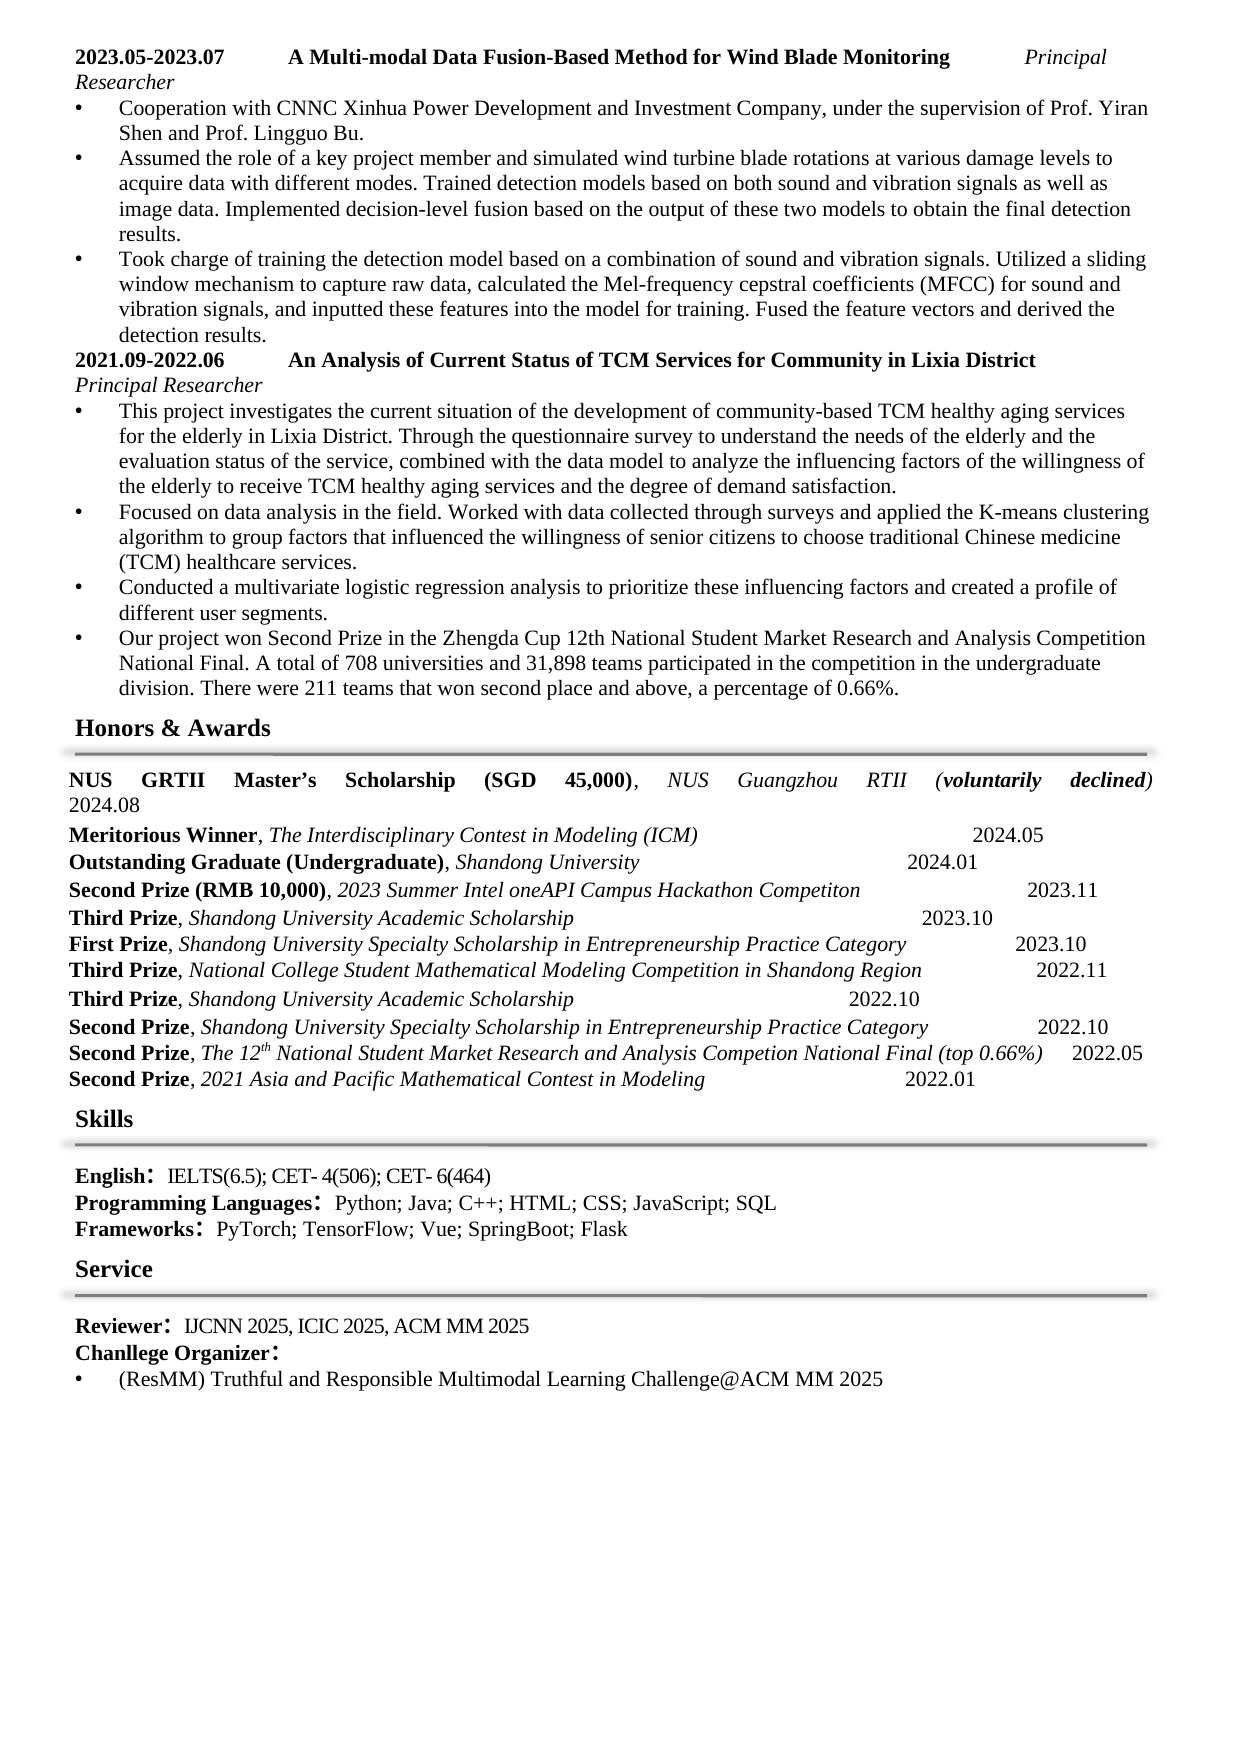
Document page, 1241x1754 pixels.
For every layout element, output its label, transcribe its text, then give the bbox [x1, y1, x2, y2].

list Assumed the role of a key project member and simulated wind turbine blade rotations at various damage levels to acquire data with different modes. Trained detection models based on both sound and vibration signals as well as image data. Implemented decision-level fusion based on the output of these two models to obtain the final detection results. [75, 145, 1155, 246]
list Conducted a multivariate logistic regression analysis to prioritize these influencing factors and created a profile of different user segments. [75, 574, 1155, 625]
picture [56, 1135, 1166, 1156]
list Focused on data analysis in the field. Worked with data collected through surveys and applied the K-means clustering algorithm to group factors that influenced the willingness of senior citizens to choose traditional Chinese medicine (TCM) healthcare services. [75, 499, 1155, 574]
text Third Prize, Shandong University Academic Scholarship a 2022.10 [69, 983, 1155, 1013]
text NUS GRTII Master’s Scholarship (SGD 45,000), NUS Guangzhou RTII (voluntarily declined) 2024.08 [69, 767, 1155, 818]
text Programming Languages：Python; Java; C++; HTML; CSS; JavaScript; SQL [75, 1189, 1155, 1215]
picture [56, 744, 1166, 762]
text English：IELTS(6.5); CET- 4(506); CET- 6(464) [75, 1160, 1133, 1189]
text Third Prize, Shandong University Academic Scholarship 2023.10 [69, 905, 1155, 930]
text Second Prize, 2021 Asia and Pacific Mathematical Contest in Modeling 2022.01 [69, 1066, 1155, 1091]
picture [56, 1286, 1166, 1307]
subtitle Service [75, 1254, 1155, 1283]
subtitle Skills [75, 1104, 1155, 1132]
text Third Prize, National College Student Mathematical Modeling Competition in Shandong Region 2022.11 [69, 957, 1155, 982]
text First Prize, Shandong University Specialty Scholarship in Entrepreneurship Practice Category 2023.10 [69, 931, 1155, 956]
list (ResMM) Truthful and Responsible Multimodal Learning Challenge@ACM MM 2025 [75, 1366, 1155, 1391]
list Our project won Second Prize in the Zhengda Cup 12th National Student Market Research and Analysis Competition National Final. A total of 708 universities and 31,898 teams participated in the competition in the undergraduate division. There were 211 teams that won second place and above, a percentage of 0.66%. [75, 625, 1155, 700]
subtitle 2023.05-2023.07 A Multi-modal Data Fusion-Based Method for Wind Blade Monitoring Principal Researcher [75, 44, 1155, 95]
text Outstanding Graduate (Undergraduate), Shandong University 2024.01 [69, 849, 1155, 874]
list Took charge of training the detection model based on a combination of sound and vibration signals. Utilized a sliding window mechanism to capture raw data, calculated the Mel-frequency cepstral coefficients (MFCC) for sound and vibration signals, and inputted these features into the model for training. Fused the feature vectors and derived the detection results. [75, 246, 1155, 347]
text Chanllege Organizer： [75, 1339, 1155, 1366]
list This project investigates the current situation of the development of community-based TCM healthy aging services for the elderly in Lixia District. Through the questionnaire survey to understand the needs of the elderly and the evaluation status of the service, combined with the data model to analyze the influencing factors of the willingness of the elderly to receive TCM healthy aging services and the degree of demand satisfaction. [75, 398, 1155, 499]
text Second Prize (RMB 10,000), 2023 Summer Intel oneAPI Campus Hackathon Competiton a 2023.11 [69, 874, 1155, 904]
subtitle Honors & Awards [75, 713, 1155, 741]
text Second Prize, The 12th National Student Market Research and Analysis Competion National Final (top 0.66%) 2022.05 [69, 1040, 1155, 1065]
text Meritorious Winner, The Interdisciplinary Contest in Modeling (ICM) a 2024.05 [69, 818, 1155, 848]
text Reviewer：IJCNN 2025, ICIC 2025, ACM MM 2025 [75, 1311, 1133, 1339]
text Frameworks：PyTorch; TensorFlow; Vue; SpringBoot; Flask [75, 1215, 1155, 1242]
subtitle 2021.09-2022.06 An Analysis of Current Status of TCM Services for Community in Lixia District Principal Researcher [75, 347, 1155, 398]
list Cooperation with CNNC Xinhua Power Development and Investment Company, under the supervision of Prof. Yiran Shen and Prof. Lingguo Bu. [75, 95, 1155, 145]
text Second Prize, Shandong University Specialty Scholarship in Entrepreneurship Practice Category 2022.10 [69, 1014, 1155, 1039]
